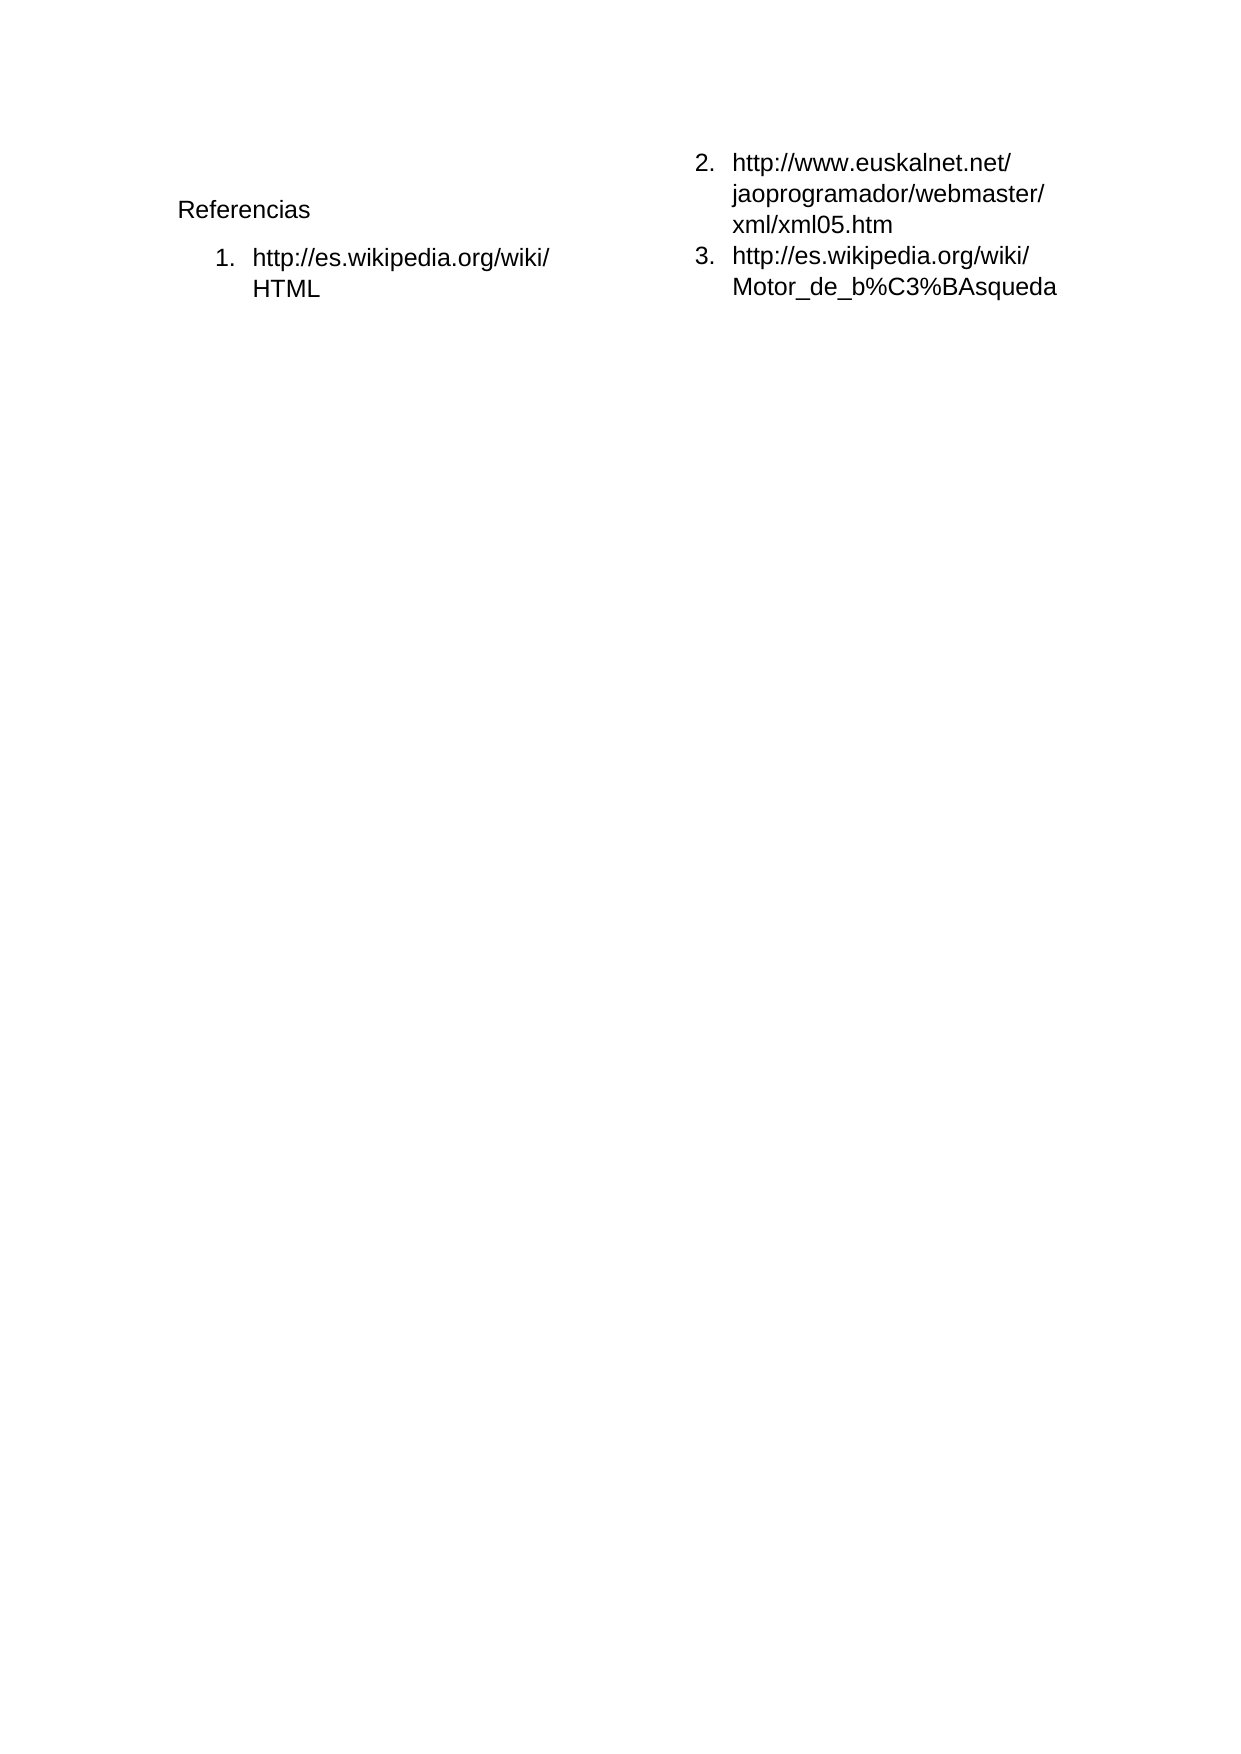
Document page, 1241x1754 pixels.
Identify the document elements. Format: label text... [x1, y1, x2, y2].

text Referencias [177, 195, 583, 224]
list http://www.euskalnet.net/jaoprogramador/webmaster/xml/xml05.htm [694, 148, 1063, 238]
list http://es.wikipedia.org/wiki/Motor_de_b%C3%BAsqueda [694, 241, 1063, 301]
list http://es.wikipedia.org/wiki/HTML [215, 243, 583, 303]
